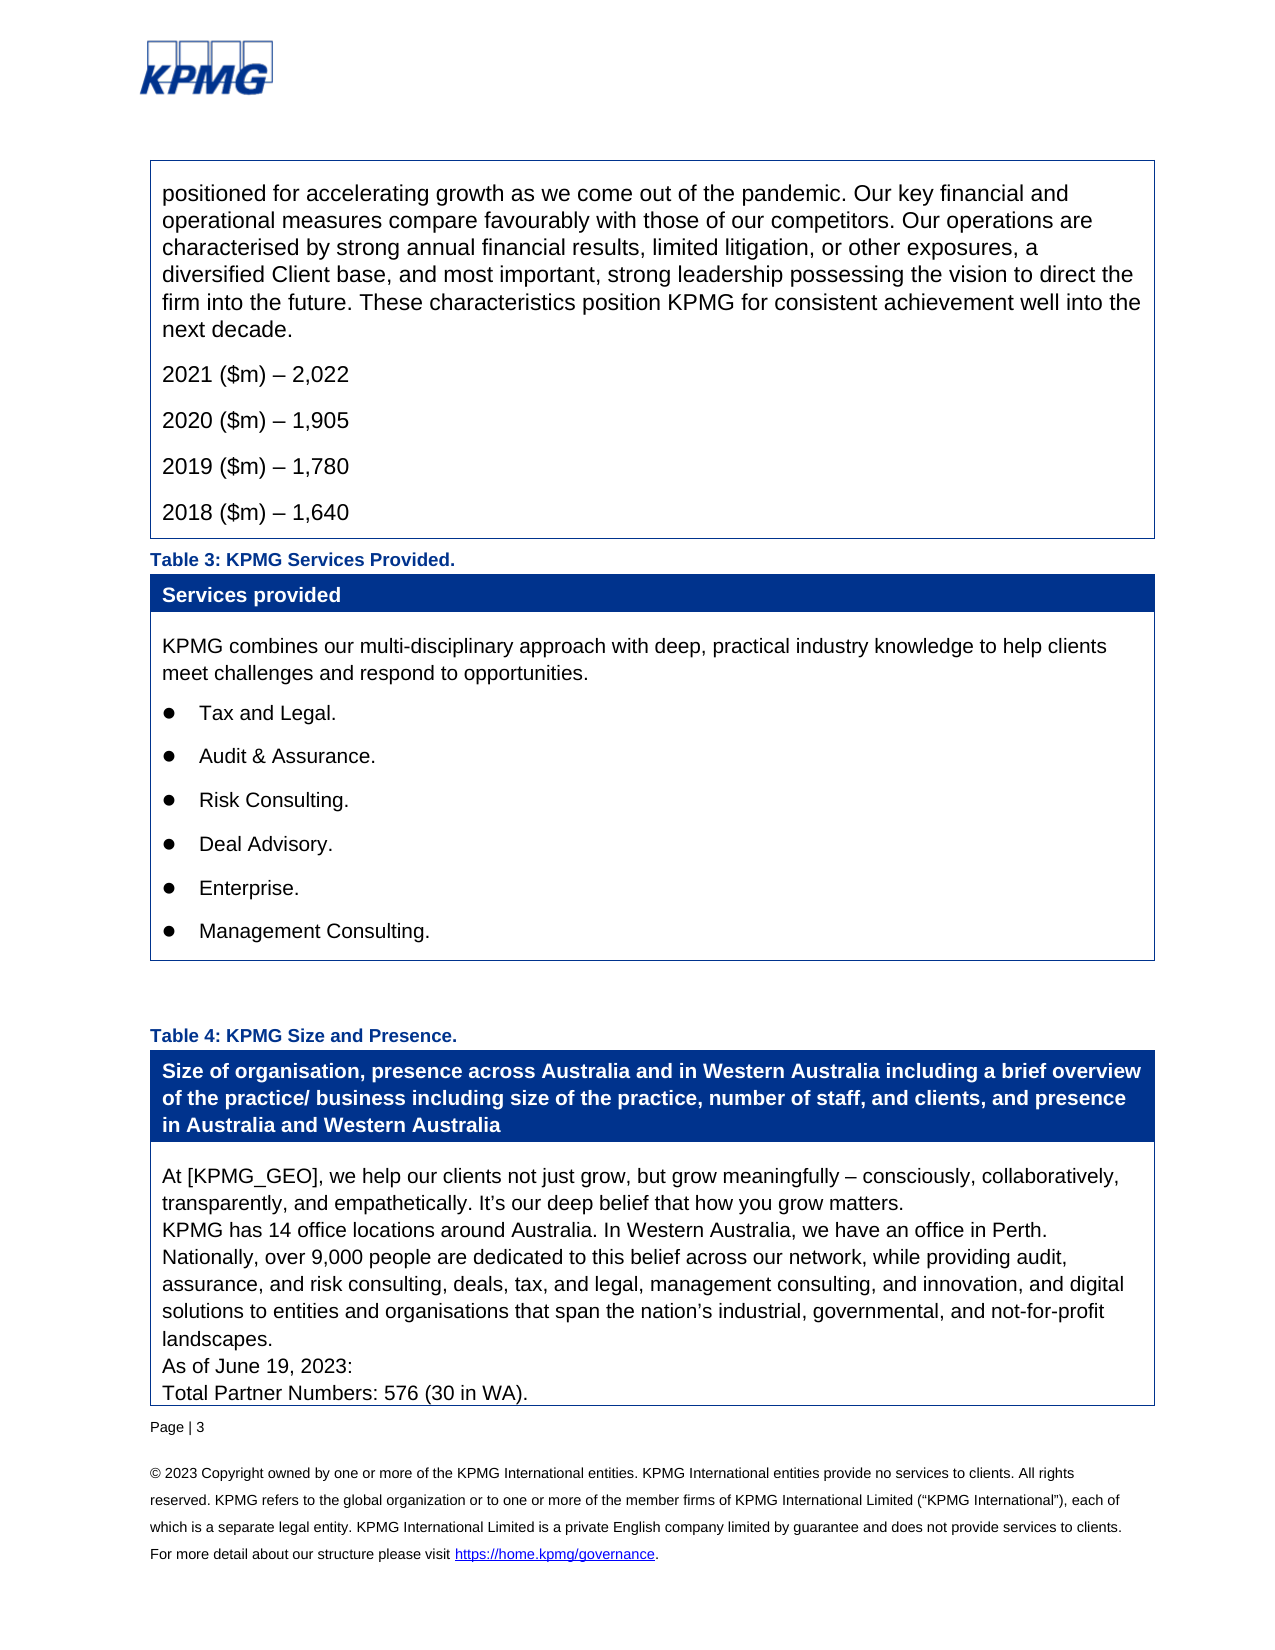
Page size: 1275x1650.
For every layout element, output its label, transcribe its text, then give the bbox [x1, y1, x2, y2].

text Table 3: KPMG Services Provided. [150, 543, 1125, 570]
table_header Size of organisation, presence across Australia and in Western Australia including a brief overview of the practice/ business including size of the practice, number of staff, and clients, and presence in Australia and Western Australia [151, 1051, 1154, 1141]
table_header Services provided [151, 575, 1154, 611]
picture [118, 0, 302, 136]
table_cell KPMG combines our multi-disciplinary approach with deep, practical industry knowledge to help clients meet challenges and respond to opportunities. Tax and Legal. Audit & Assurance. Risk Consulting. Deal Advisory. Enterprise. Management Consulting. [151, 612, 1154, 960]
text Table 4: KPMG Size and Presence. [150, 1019, 1125, 1046]
